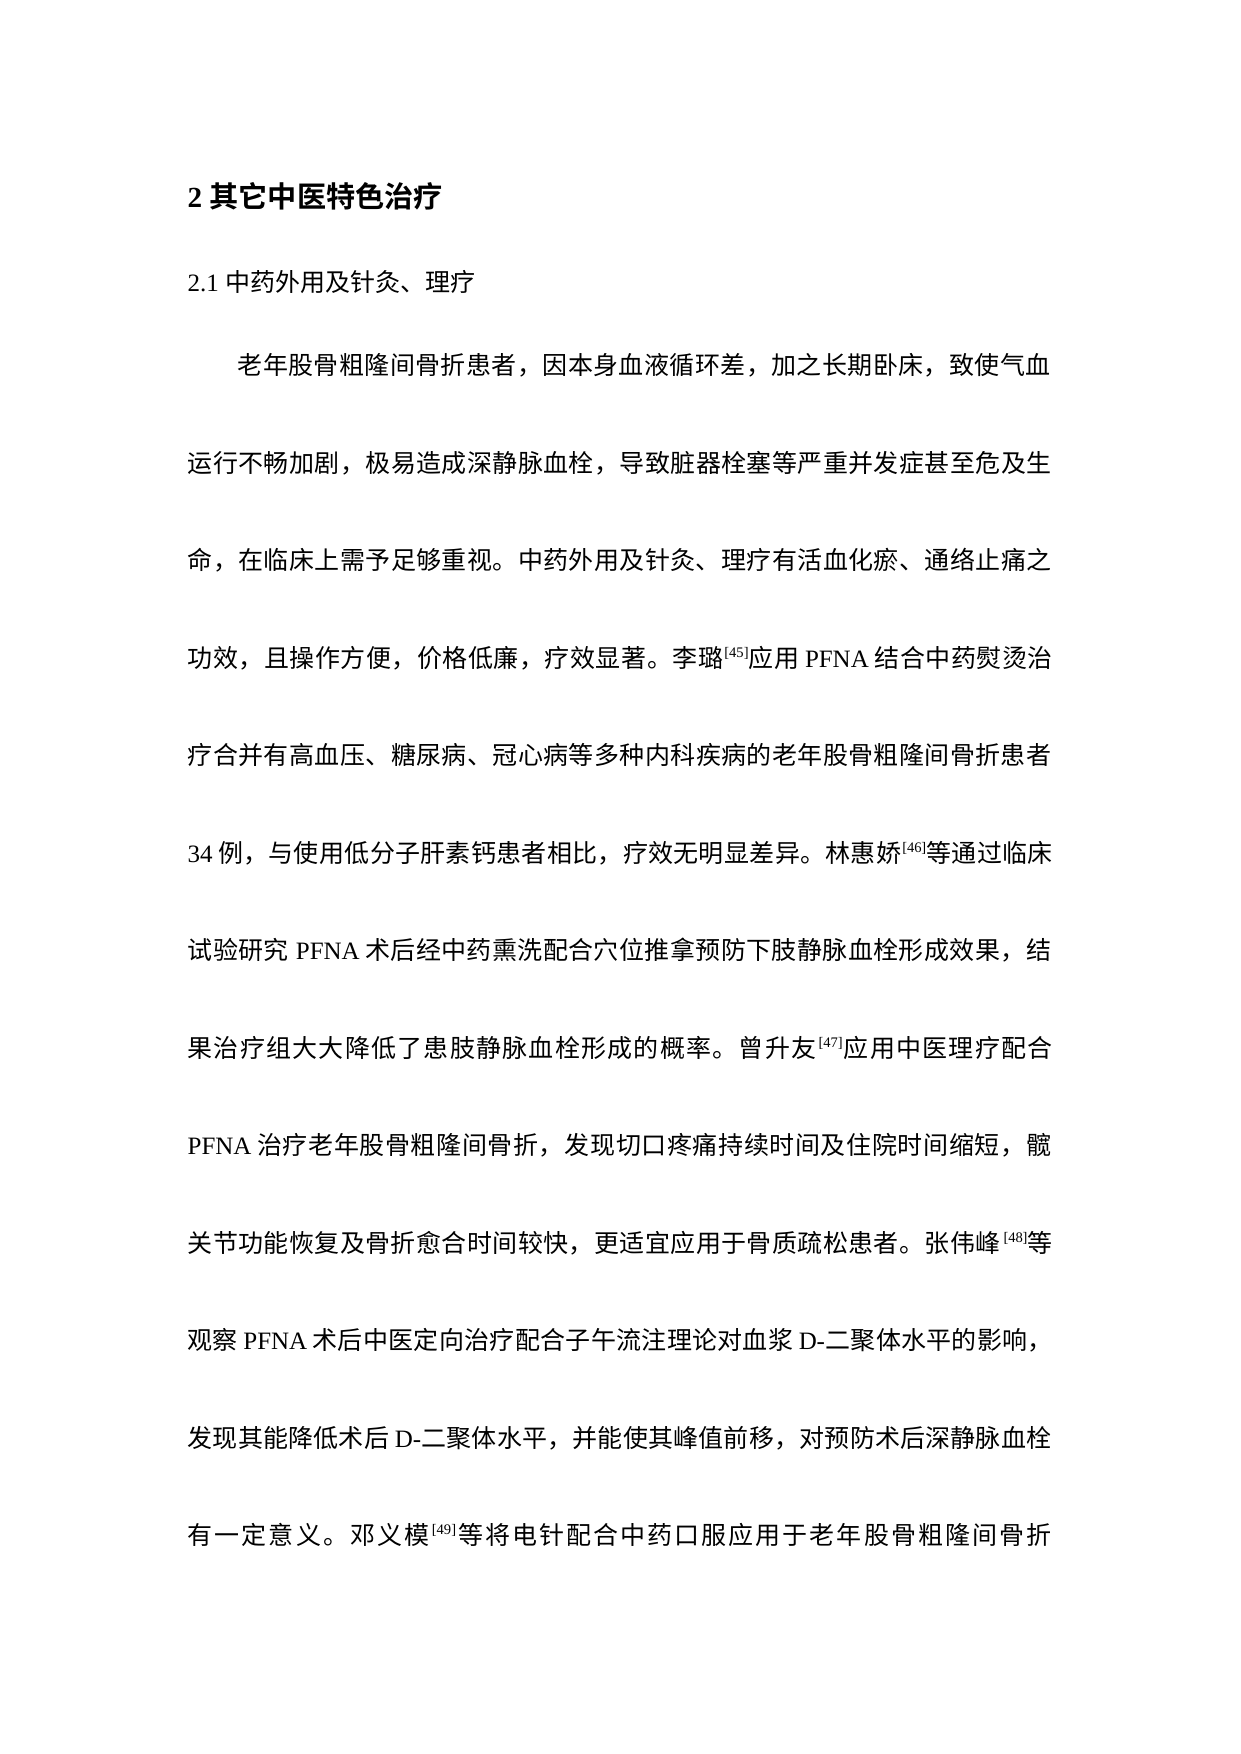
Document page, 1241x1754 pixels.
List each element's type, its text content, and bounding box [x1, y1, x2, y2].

text 2.1 中药外用及针灸、理疗 [187, 248, 1053, 313]
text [187, 331, 1053, 1566]
text 2 其它中医特色治疗 [187, 162, 1053, 227]
